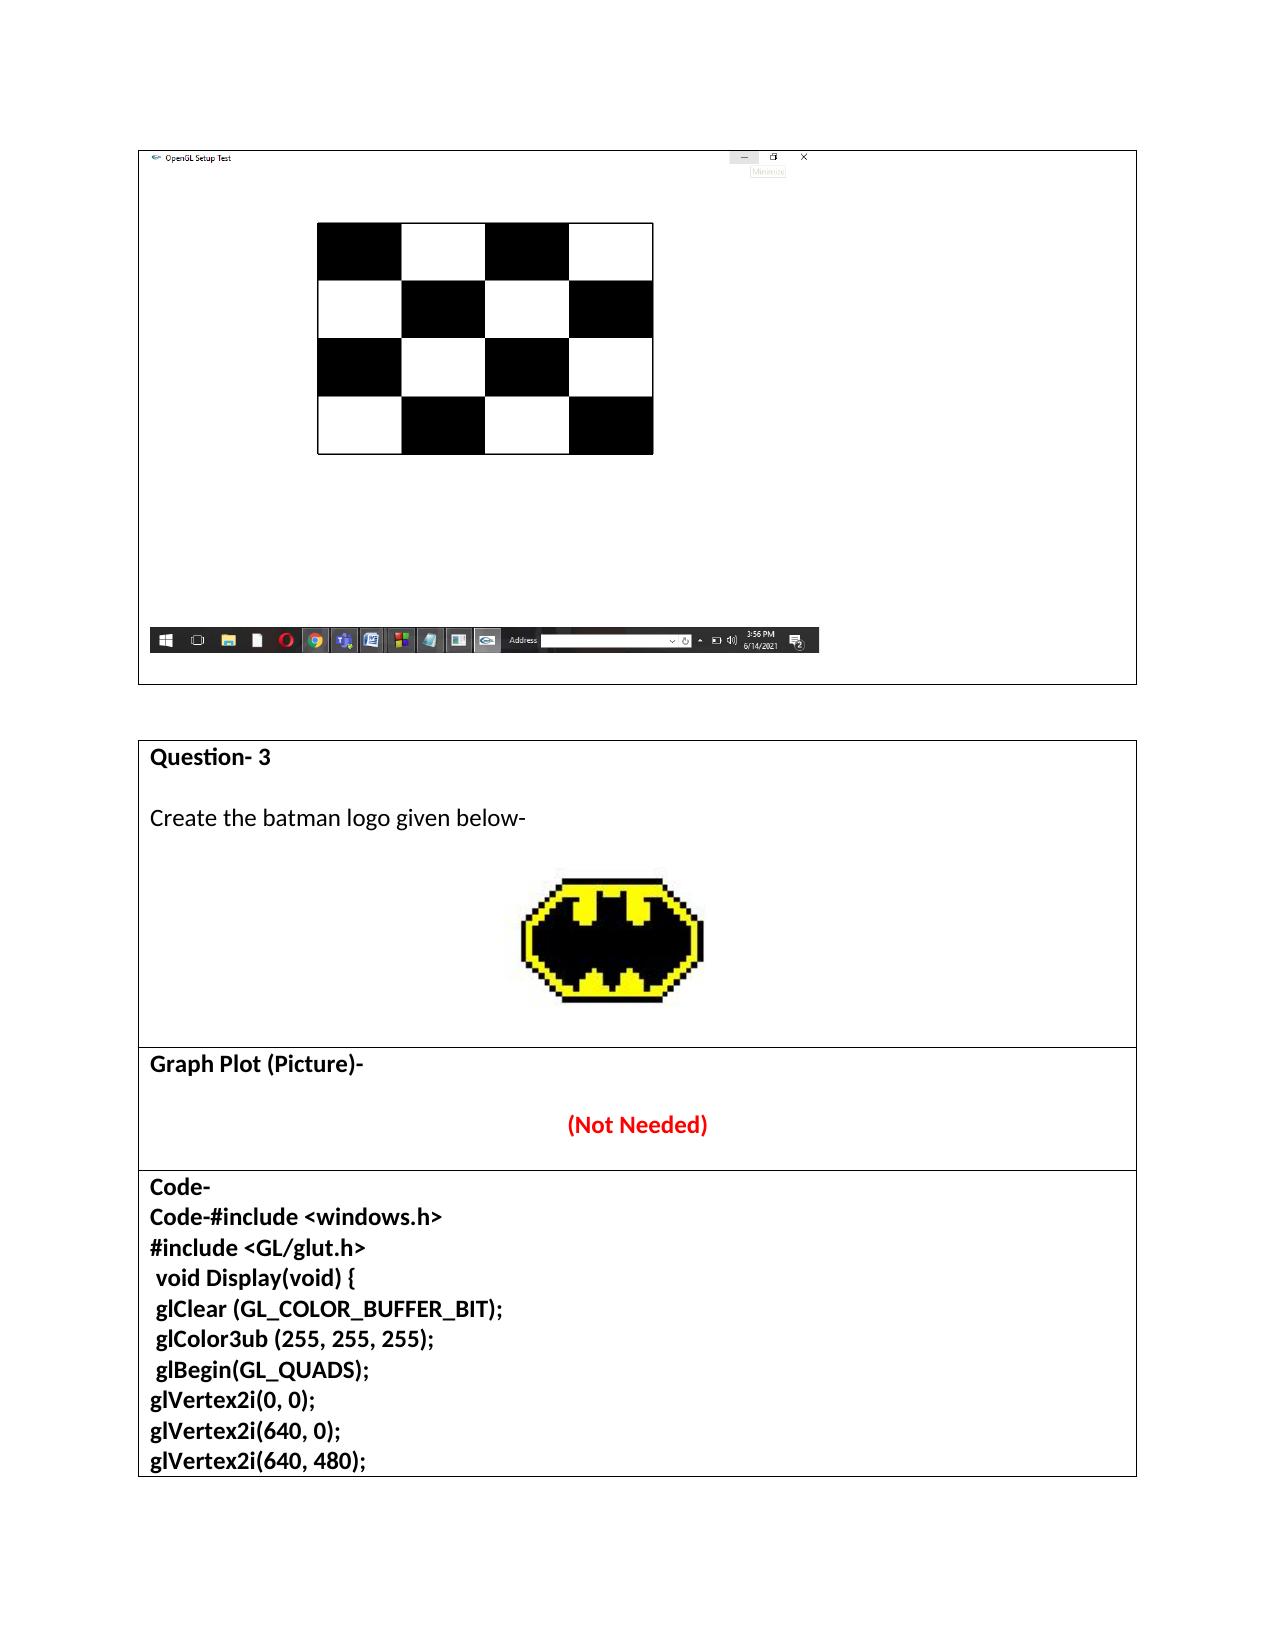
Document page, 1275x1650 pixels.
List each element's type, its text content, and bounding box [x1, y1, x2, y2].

picture [150, 151, 820, 653]
picture [479, 856, 750, 1033]
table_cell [139, 1171, 1136, 1476]
table_cell Graph Plot (Picture)- (Not Needed) [139, 1048, 1136, 1170]
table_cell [139, 151, 1136, 683]
table_header Question- 3 Create the batman logo given below- [139, 741, 1136, 1047]
